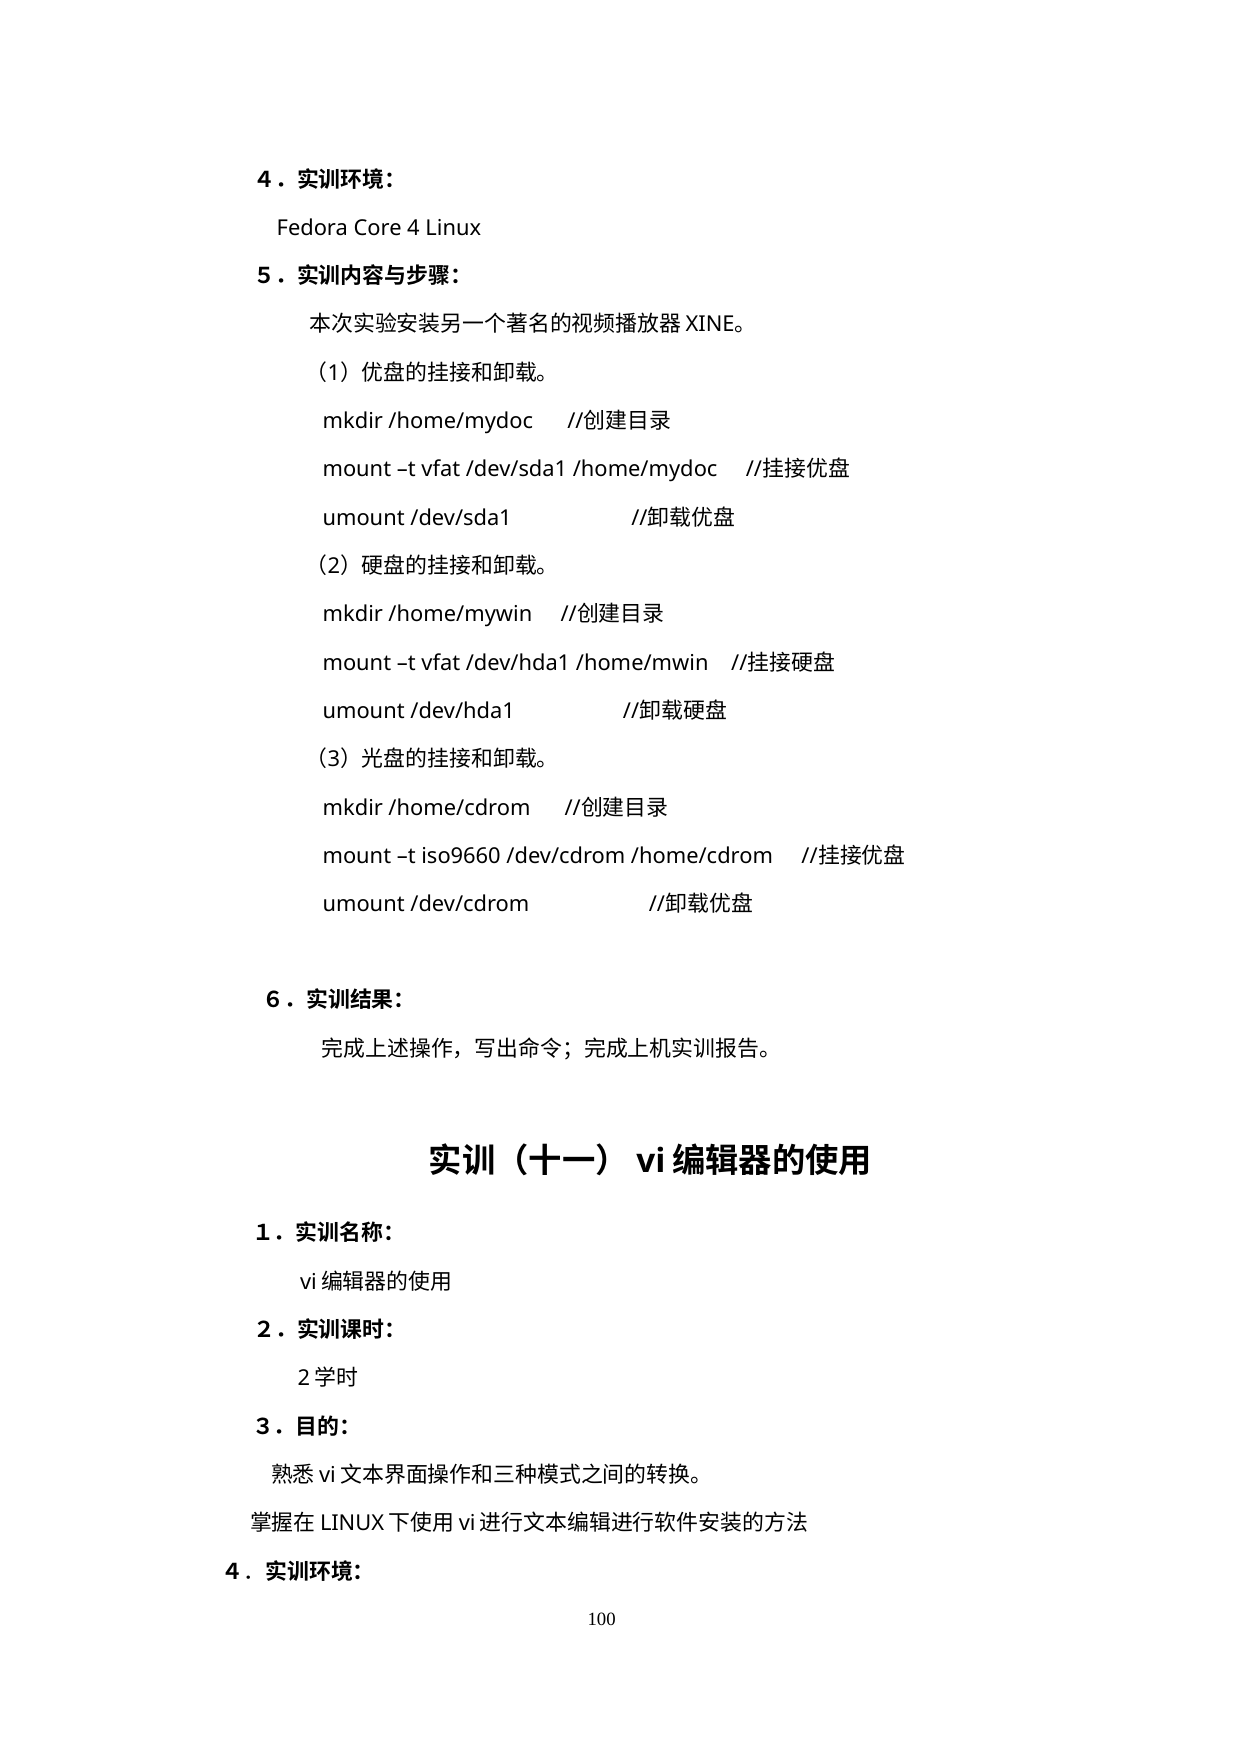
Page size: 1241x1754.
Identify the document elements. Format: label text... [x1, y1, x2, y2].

text umount /dev/hda1 //卸载硬盘 [305, 693, 1015, 725]
text （3）光盘的挂接和卸载。 [305, 741, 1015, 773]
text ４．实训环境： [187, 162, 1015, 194]
text Fedora Core 4 Linux [187, 210, 1015, 243]
text mkdir /home/mywin //创建目录 [305, 596, 1015, 628]
text 本次实验安装另一个著名的视频播放器XINE。 [265, 306, 1015, 338]
text ６．实训结果： [262, 982, 1015, 1014]
text （1）优盘的挂接和卸载。 [305, 354, 1015, 387]
text 实训（十一） vi编辑器的使用 [187, 1126, 1015, 1191]
text １．实训名称： [187, 1215, 1015, 1247]
text 2学时 [275, 1360, 1015, 1392]
text （2）硬盘的挂接和卸载。 [305, 548, 1015, 580]
text mount –t vfat /dev/hda1 /home/mwin //挂接硬盘 [305, 644, 1015, 677]
text mkdir /home/cdrom //创建目录 [305, 789, 1015, 822]
text 熟悉vi文本界面操作和三种模式之间的转换。 [187, 1457, 1015, 1489]
text mount –t vfat /dev/sda1 /home/mydoc //挂接优盘 [305, 451, 1015, 483]
text vi编辑器的使用 [262, 1263, 1015, 1296]
text 掌握在LINUX下使用vi进行文本编辑进行软件安装的方法 [187, 1505, 1015, 1537]
text mkdir /home/mydoc //创建目录 [305, 403, 1015, 435]
text umount /dev/sda1 //卸载优盘 [305, 499, 1015, 532]
text ５．实训内容与步骤： [187, 258, 1015, 290]
text 完成上述操作，写出命令；完成上机实训报告。 [299, 1030, 1015, 1063]
text ３．目的： [187, 1408, 1015, 1441]
text mount –t iso9660 /dev/cdrom /home/cdrom //挂接优盘 [305, 838, 1015, 870]
text ４．实训环境： [187, 1553, 1015, 1586]
text ２．实训课时： [187, 1312, 1015, 1344]
text umount /dev/cdrom //卸载优盘 [305, 886, 1015, 918]
